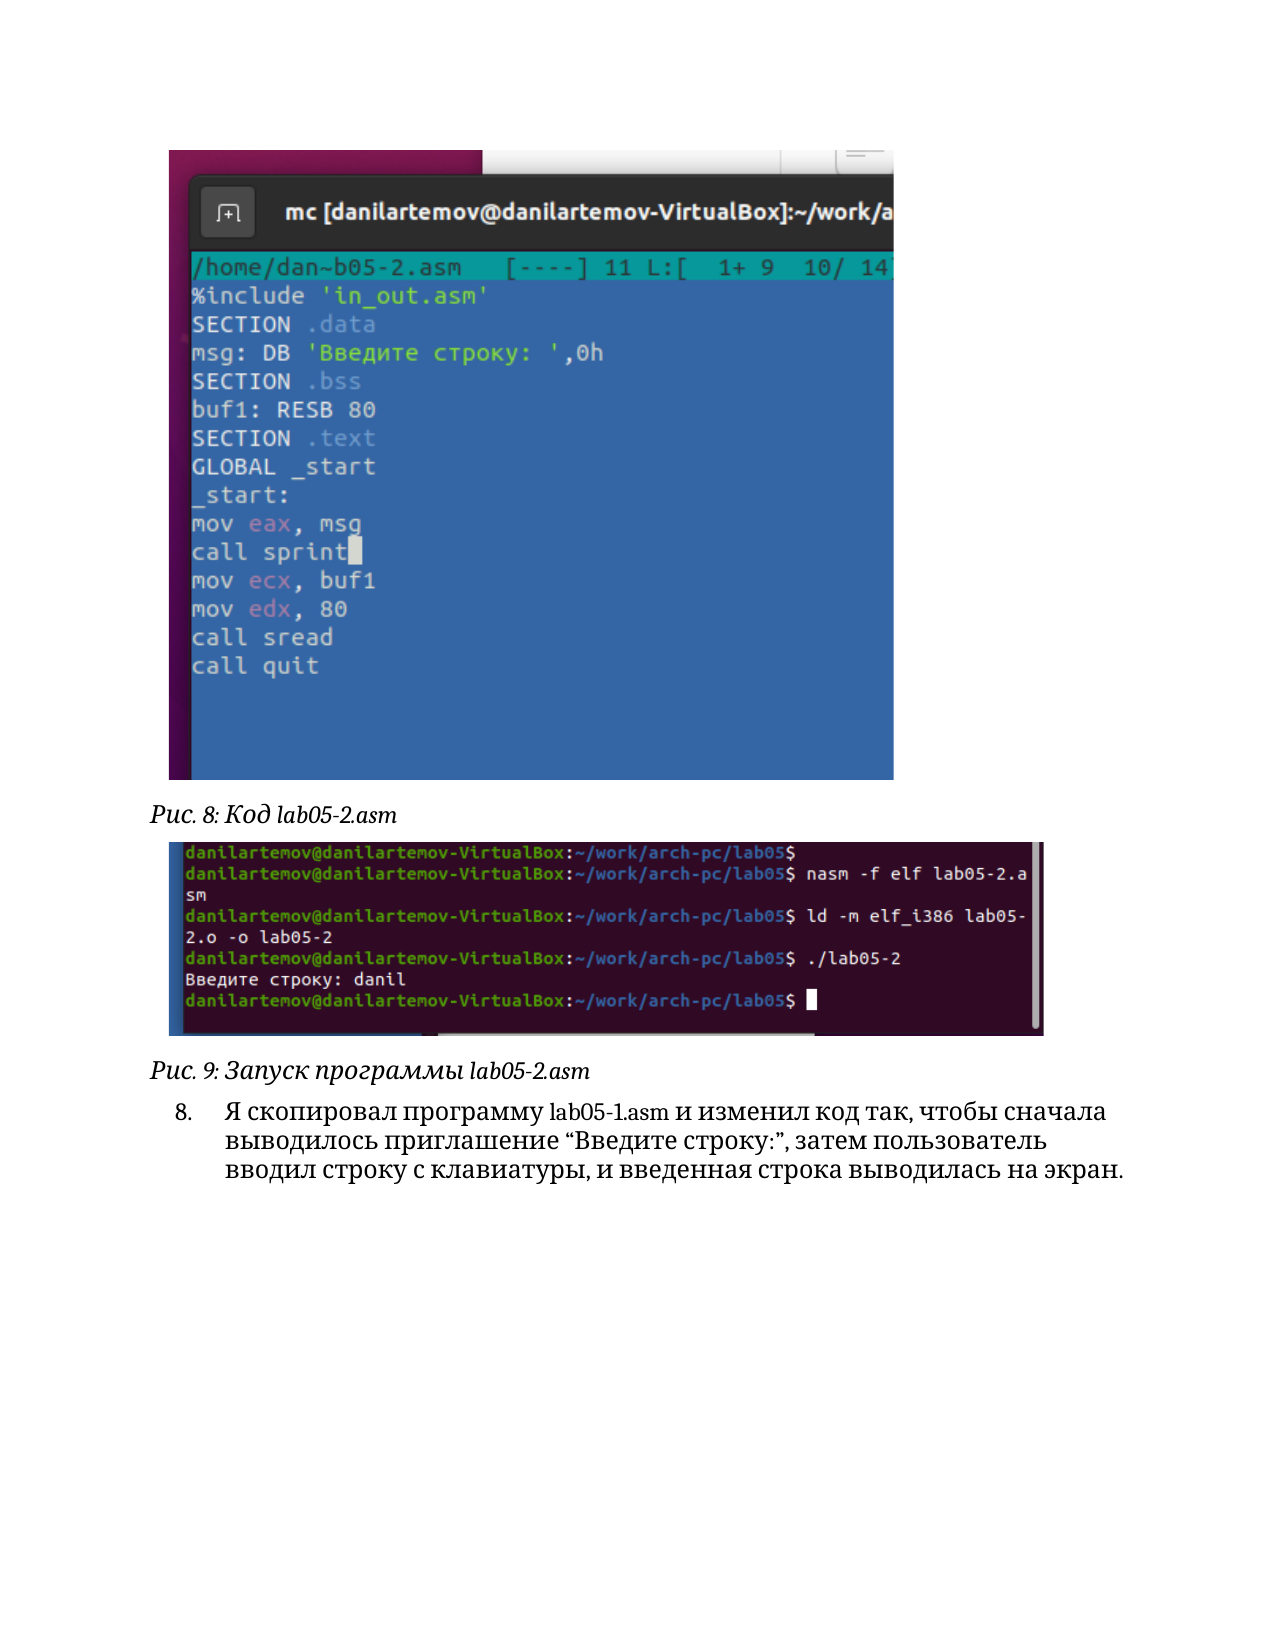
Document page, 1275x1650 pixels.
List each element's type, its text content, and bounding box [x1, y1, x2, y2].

picture [168, 842, 1044, 1036]
list Я скопировал программу lab05-1.asm и изменил код так, чтобы сначала выводилось приглашение “Введите строку:”, затем пользователь вводил строку с клавиатуры, и введенная строка выводилась на экран. [175, 1098, 1125, 1184]
picture [168, 150, 894, 780]
text Рис. 8: Код lab05-2.asm [150, 801, 1125, 829]
text Рис. 9: Запуск программы lab05-2.asm [150, 1057, 1125, 1086]
